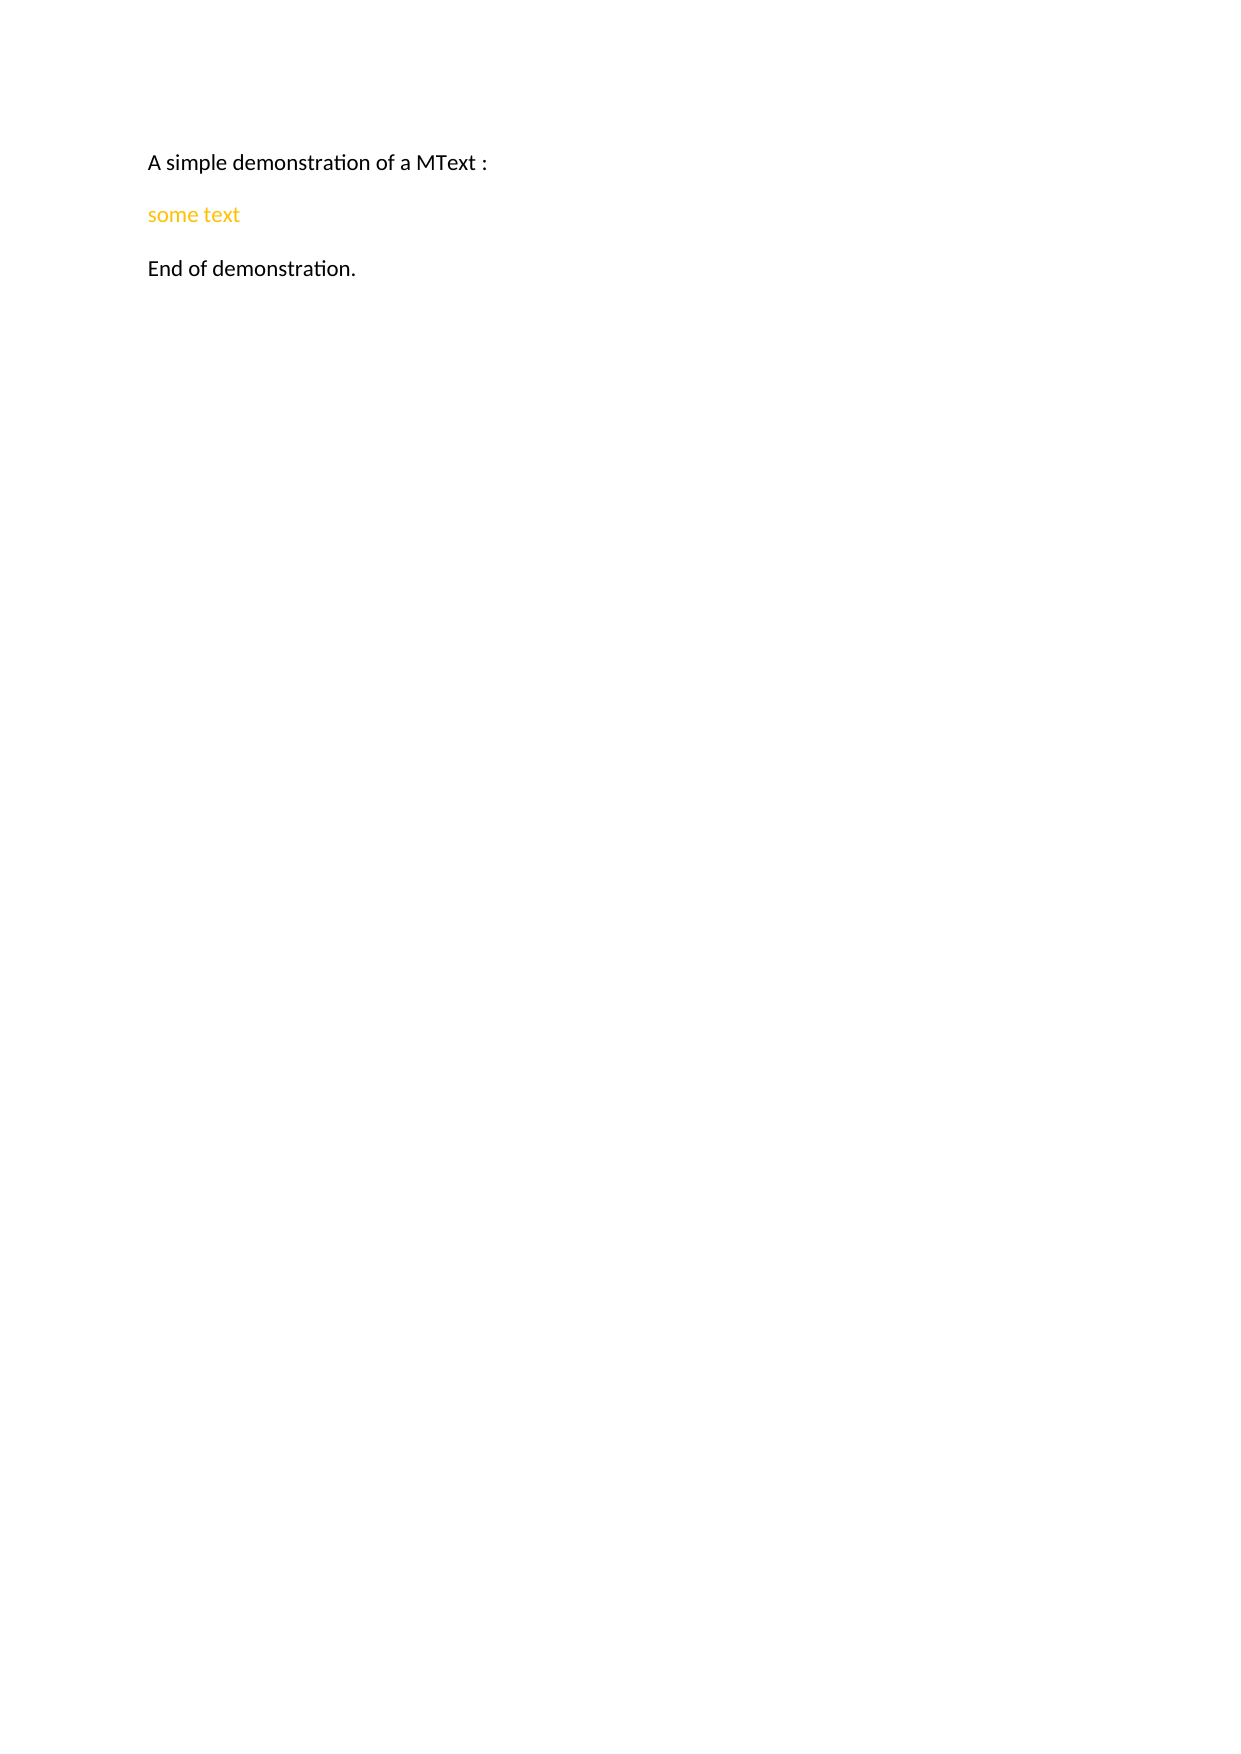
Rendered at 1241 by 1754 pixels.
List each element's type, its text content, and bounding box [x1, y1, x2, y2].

text some text [148, 201, 1093, 229]
text A simple demonstration of a MText : [148, 148, 1093, 176]
text End of demonstration. [148, 254, 1093, 282]
